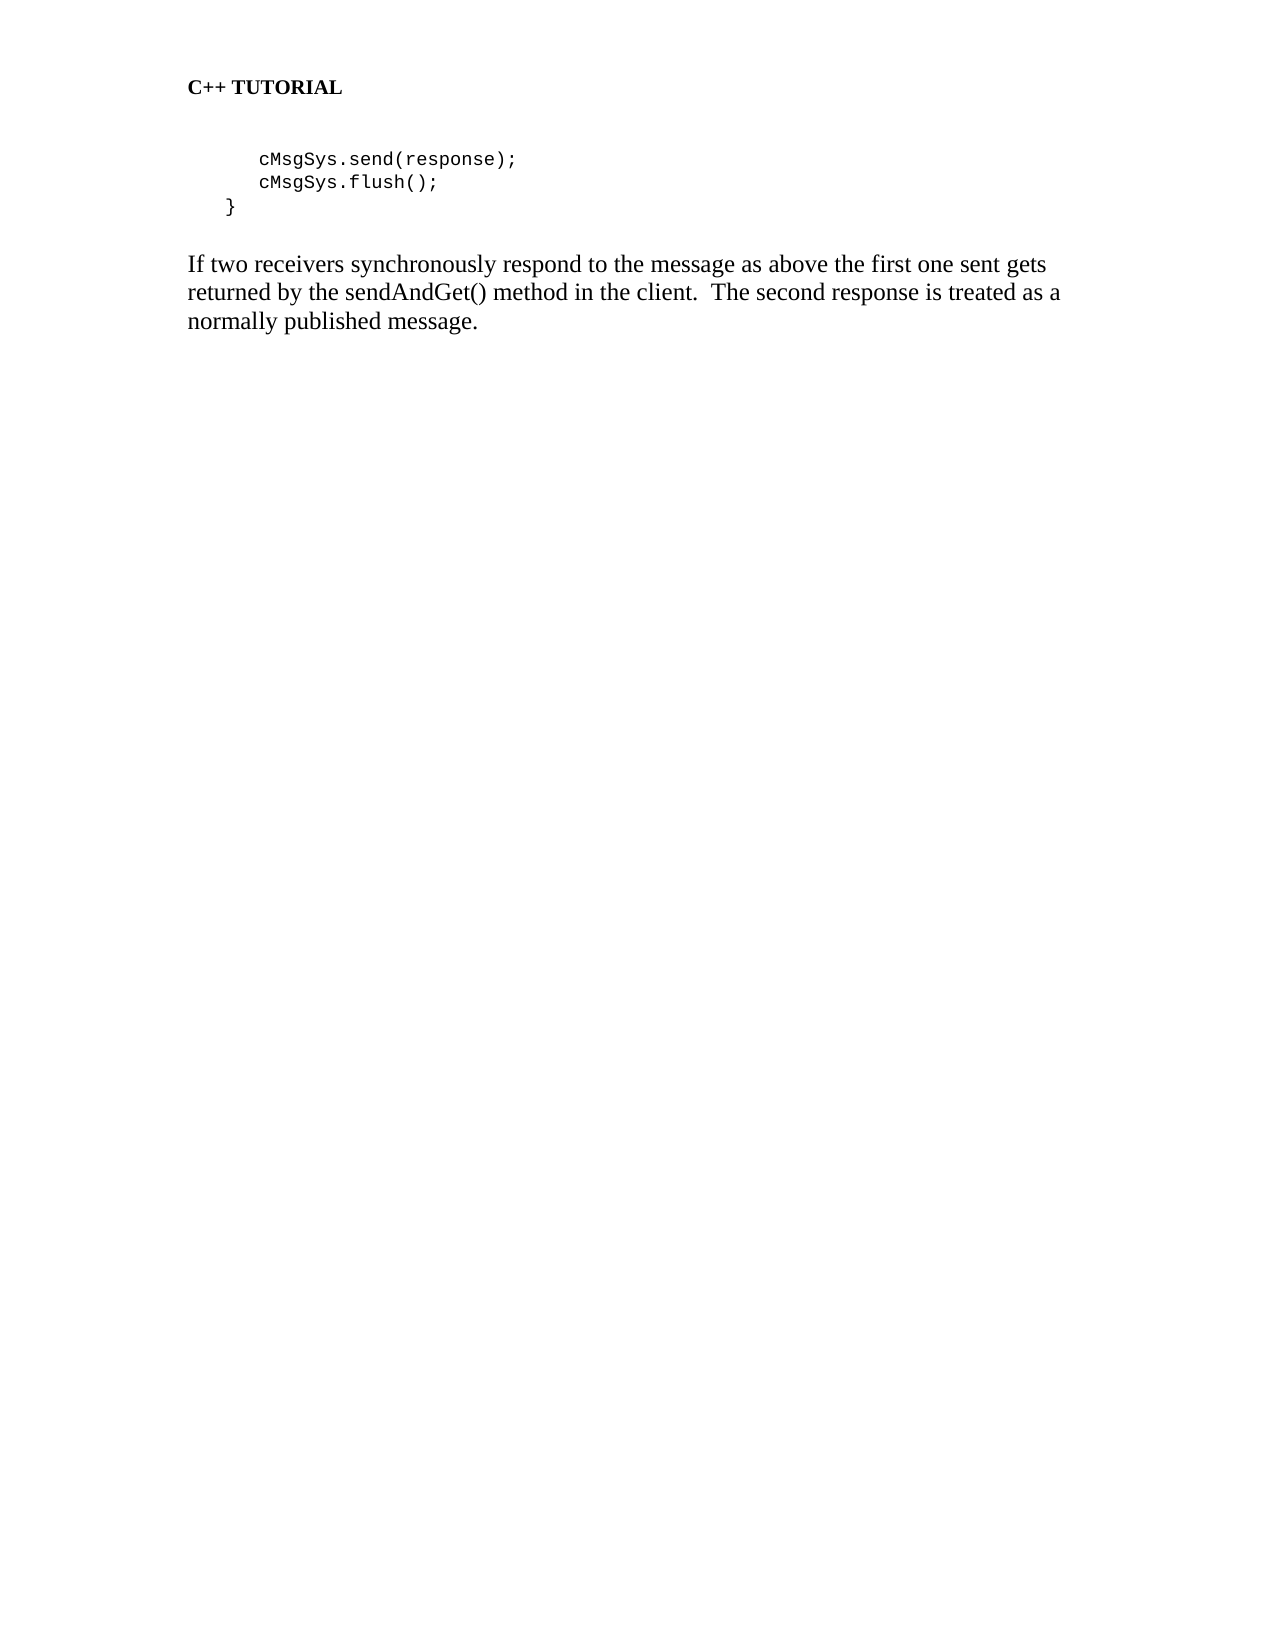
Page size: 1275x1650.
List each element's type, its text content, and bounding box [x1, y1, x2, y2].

text cMsgSys.flush(); [225, 173, 1087, 194]
text } [225, 197, 1087, 218]
text cMsgSys.send(response); [225, 150, 1087, 171]
text If two receivers synchronously respond to the message as above the first one sent gets returned by the sendAndGet() method in the client. The second response is treated as a normally published message. [187, 249, 1087, 335]
